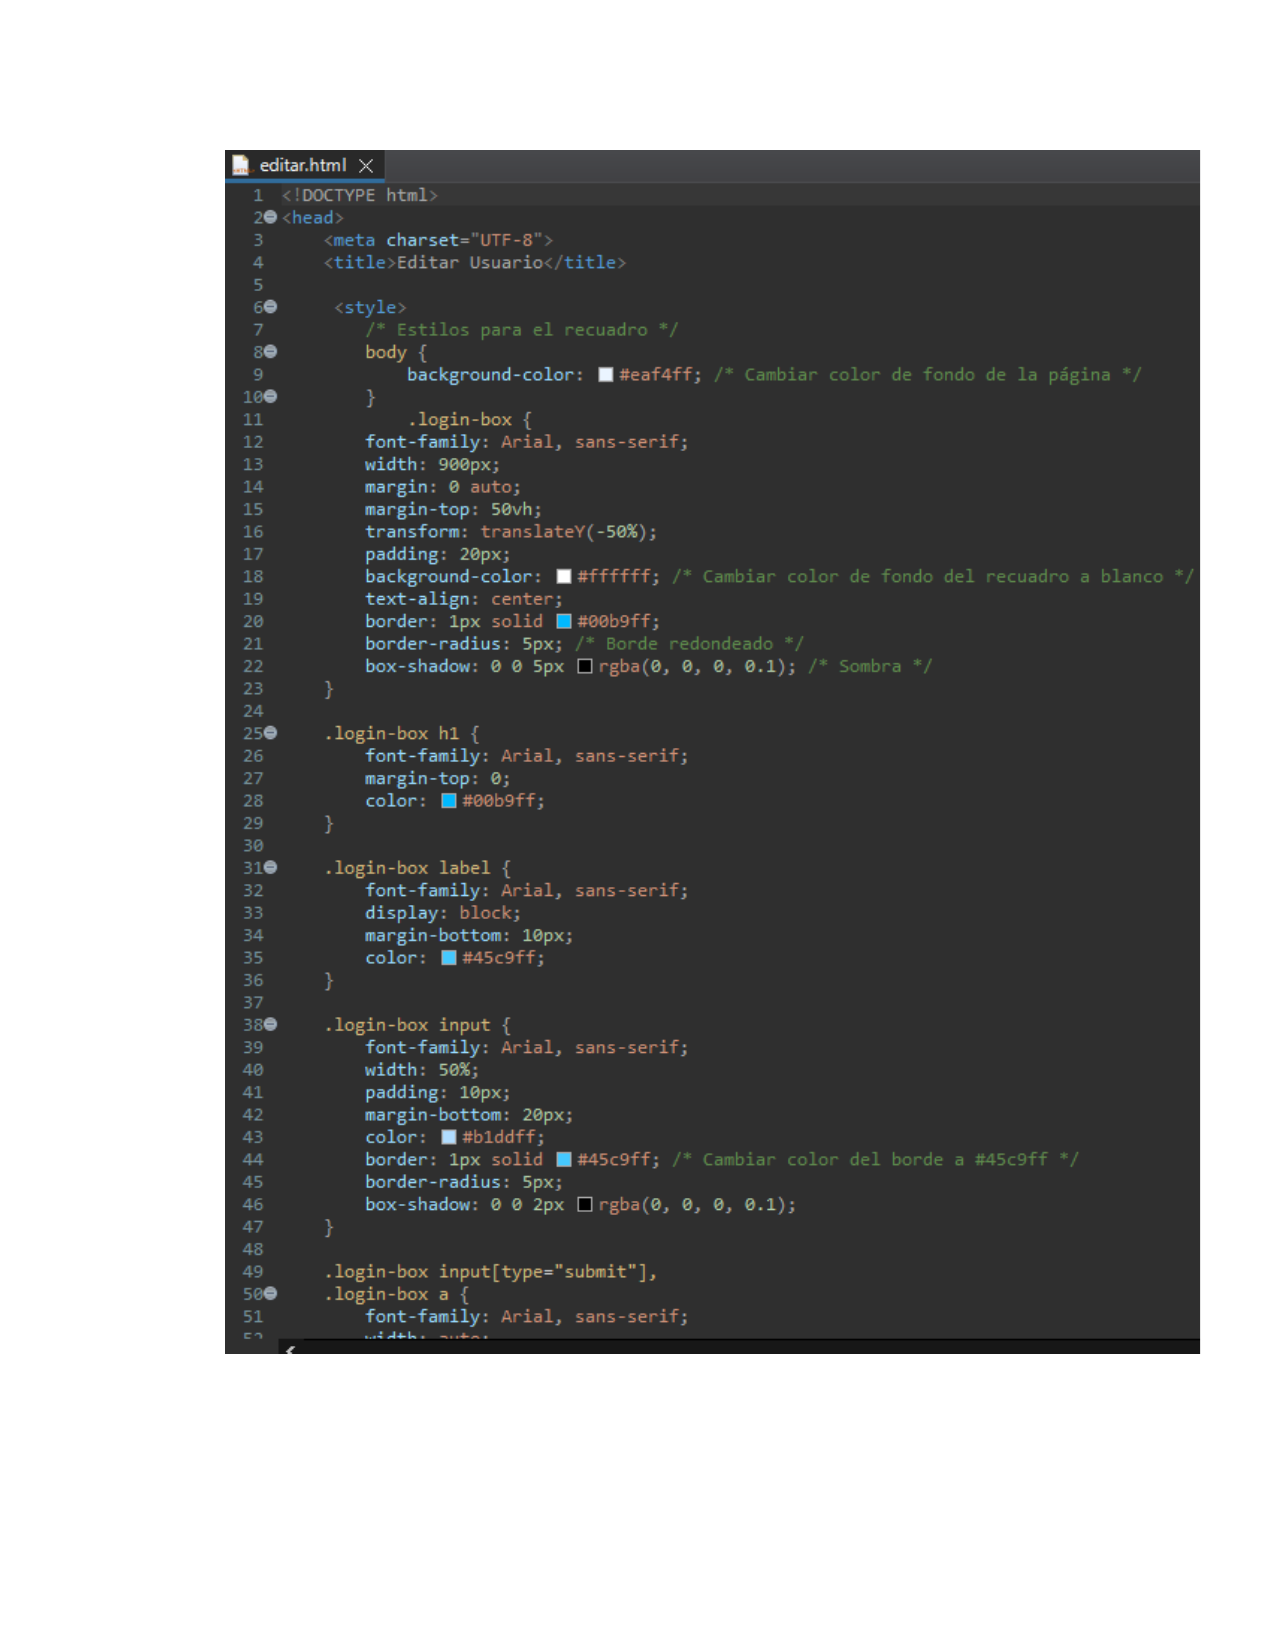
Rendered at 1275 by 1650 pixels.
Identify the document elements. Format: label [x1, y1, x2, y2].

picture [225, 150, 1201, 1354]
